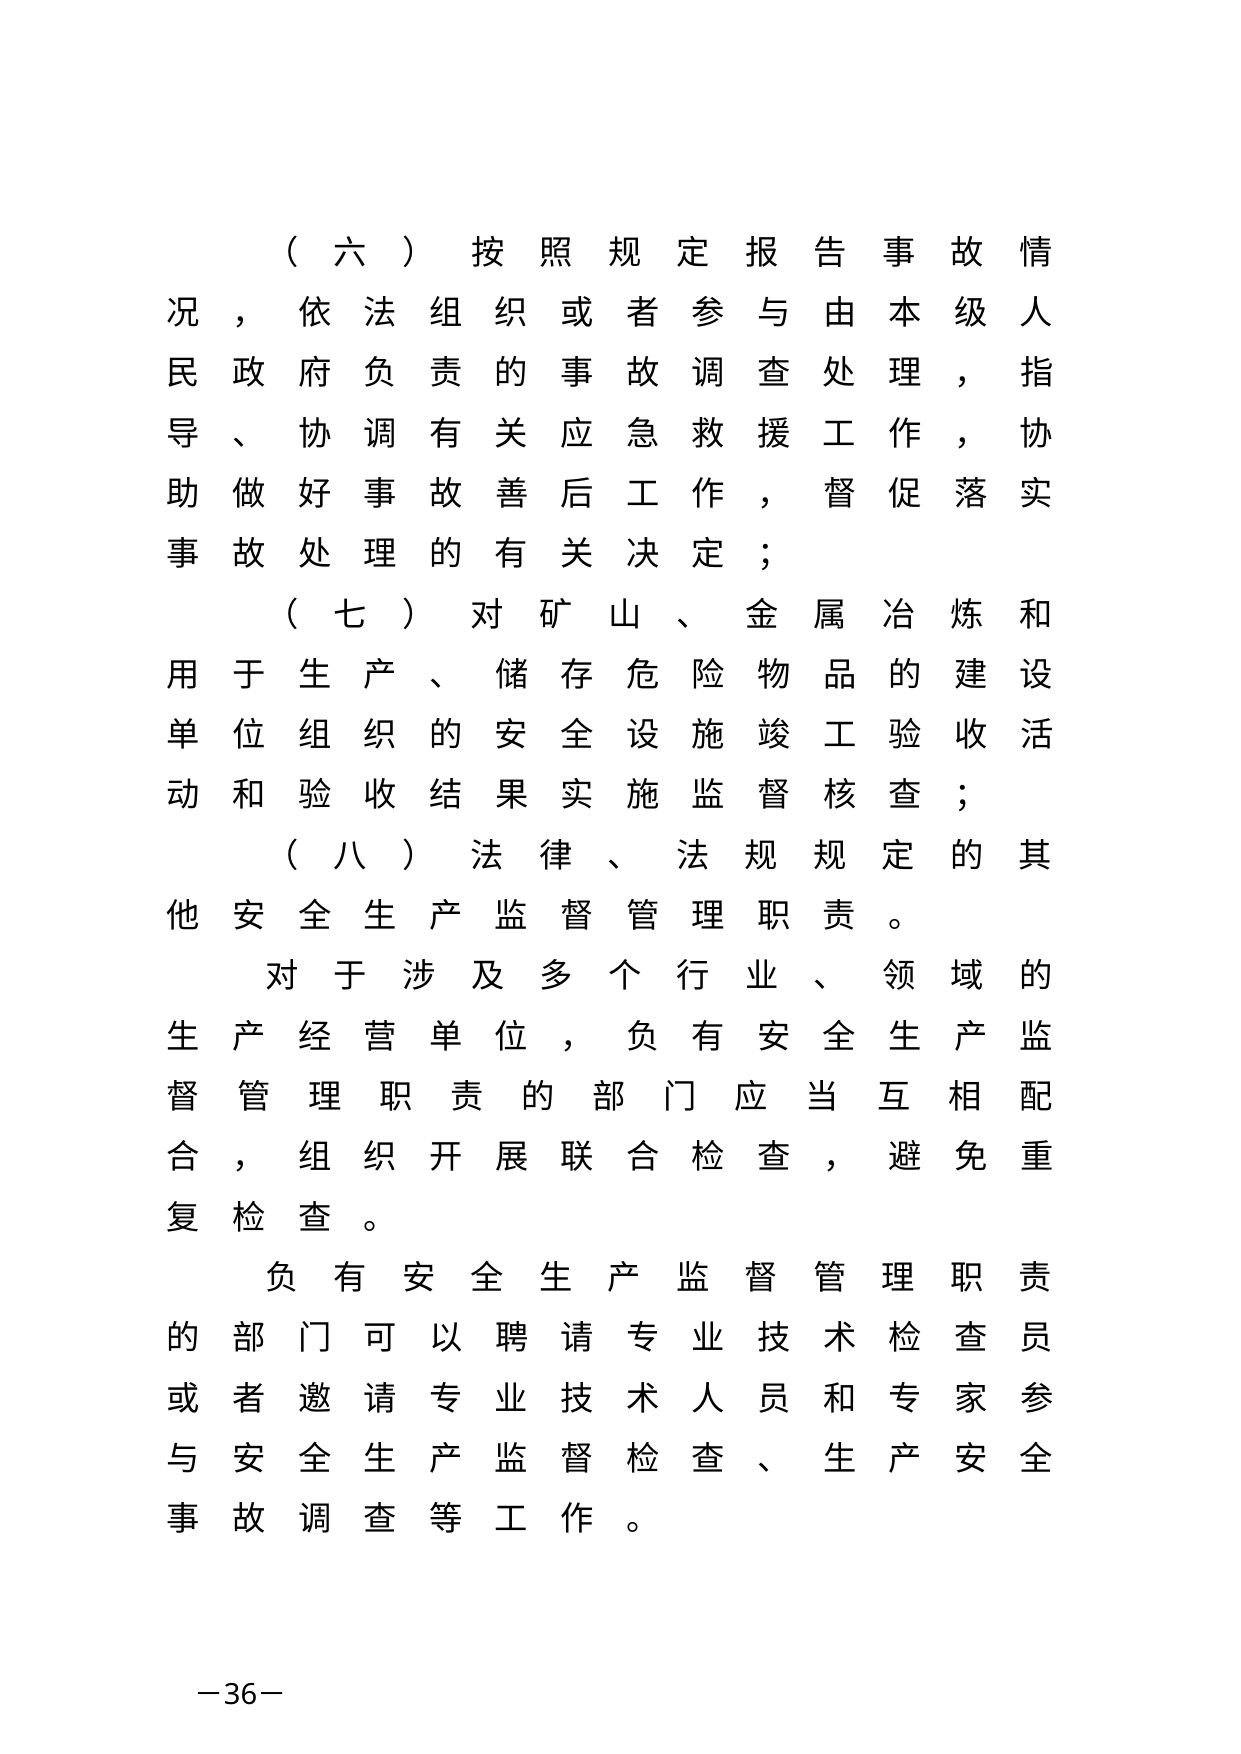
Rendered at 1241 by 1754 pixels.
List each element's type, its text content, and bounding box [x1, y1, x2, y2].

text （六）按照规定报告事故情况，依法组织或者参与由本级人民政府负责的事故调查处理，指导、协调有关应急救援工作，协助做好事故善后工作，督促落实事故处理的有关决定； [167, 219, 1085, 581]
text （八）法律、法规规定的其他安全生产监督管理职责。 [167, 822, 1085, 943]
text （七）对矿山、金属冶炼和用于生产、储存危险物品的建设单位组织的安全设施竣工验收活动和验收结果实施监督核查； [167, 581, 1085, 822]
text 对于涉及多个行业、领域的生产经营单位，负有安全生产监督管理职责的部门应当互相配合，组织开展联合检查，避免重复检查。 [167, 943, 1085, 1245]
text 负有安全生产监督管理职责的部门可以聘请专业技术检查员或者邀请专业技术人员和专家参与安全生产监督检查、生产安全事故调查等工作。 [167, 1245, 1085, 1546]
